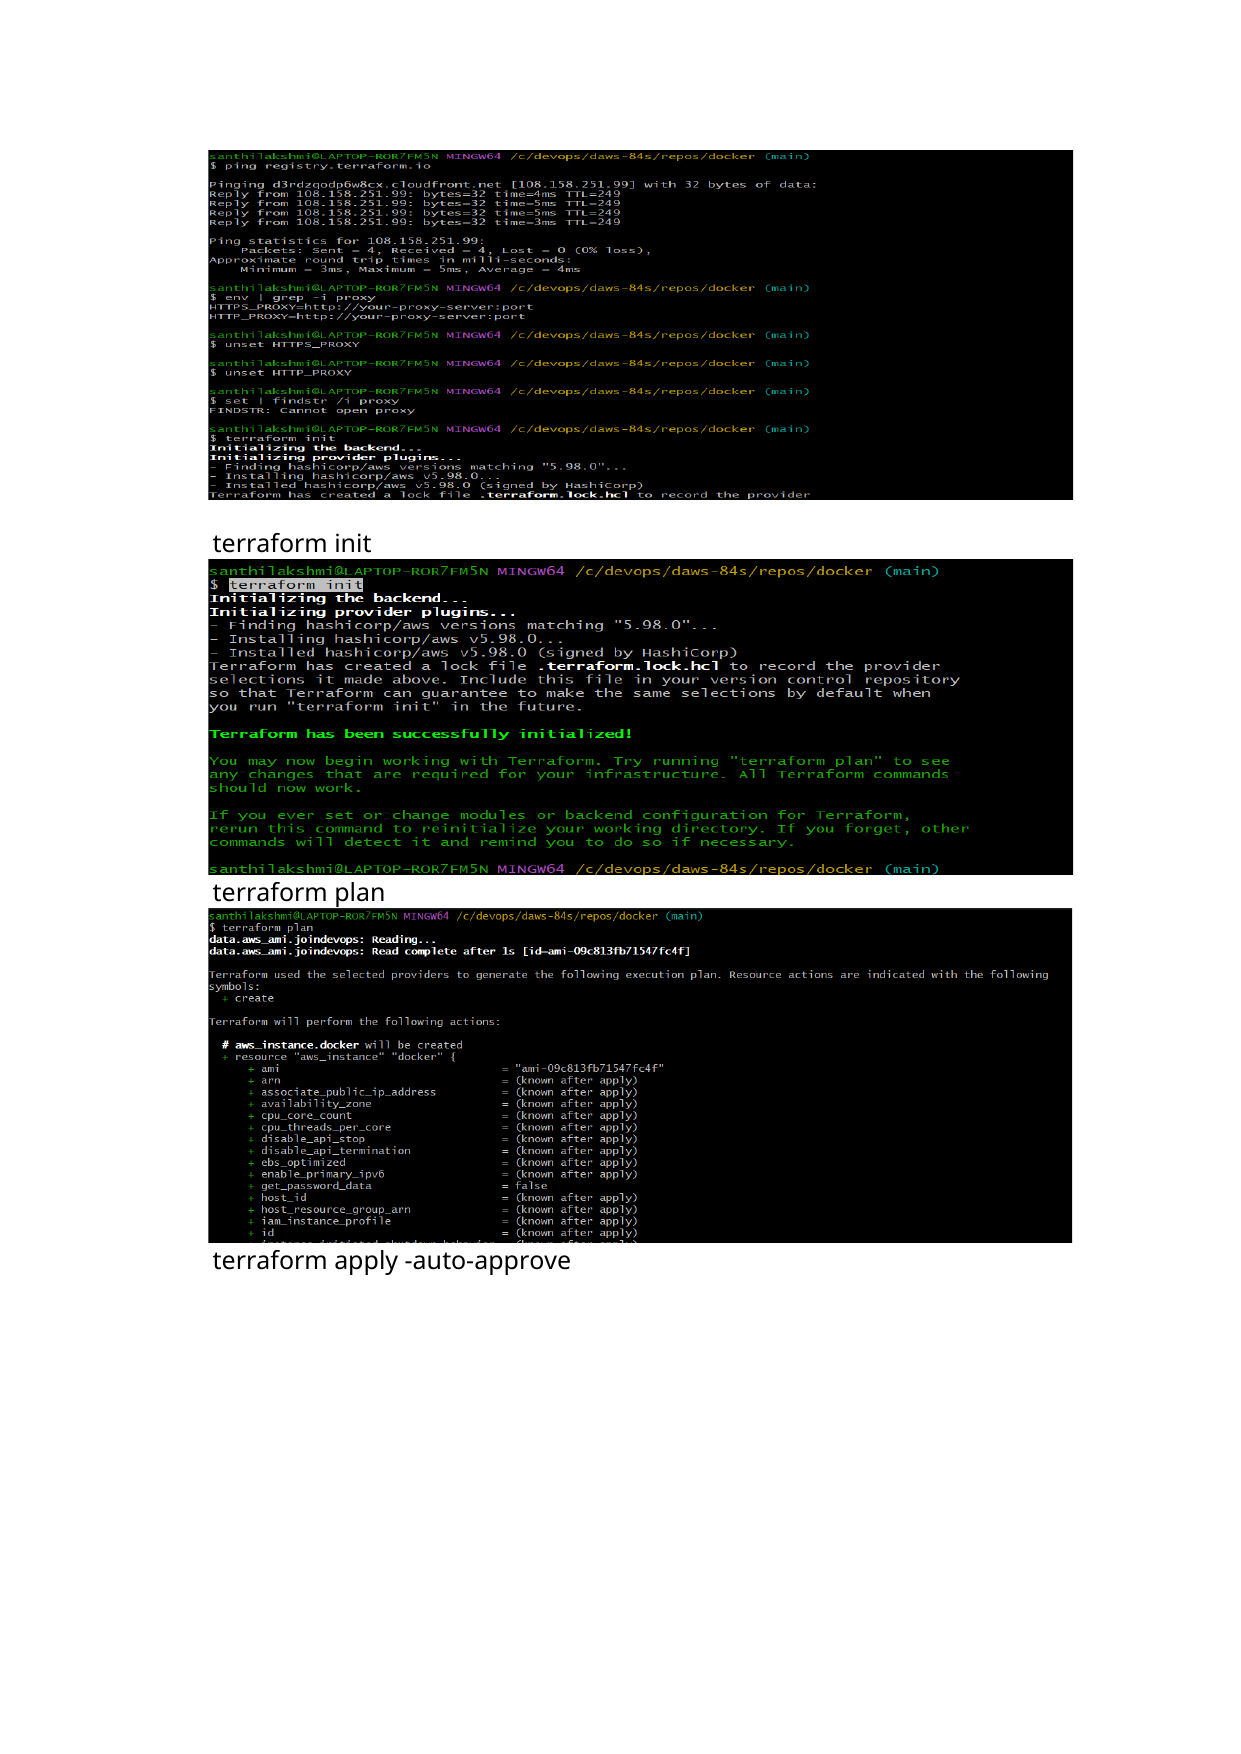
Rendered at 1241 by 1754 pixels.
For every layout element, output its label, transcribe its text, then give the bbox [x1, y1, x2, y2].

text terraform apply -auto-approve [187, 1243, 1053, 1277]
picture [208, 150, 1074, 500]
text terraform plan [187, 875, 1053, 909]
picture [208, 559, 1074, 875]
text terraform init [187, 525, 1053, 559]
picture [208, 908, 1073, 1243]
